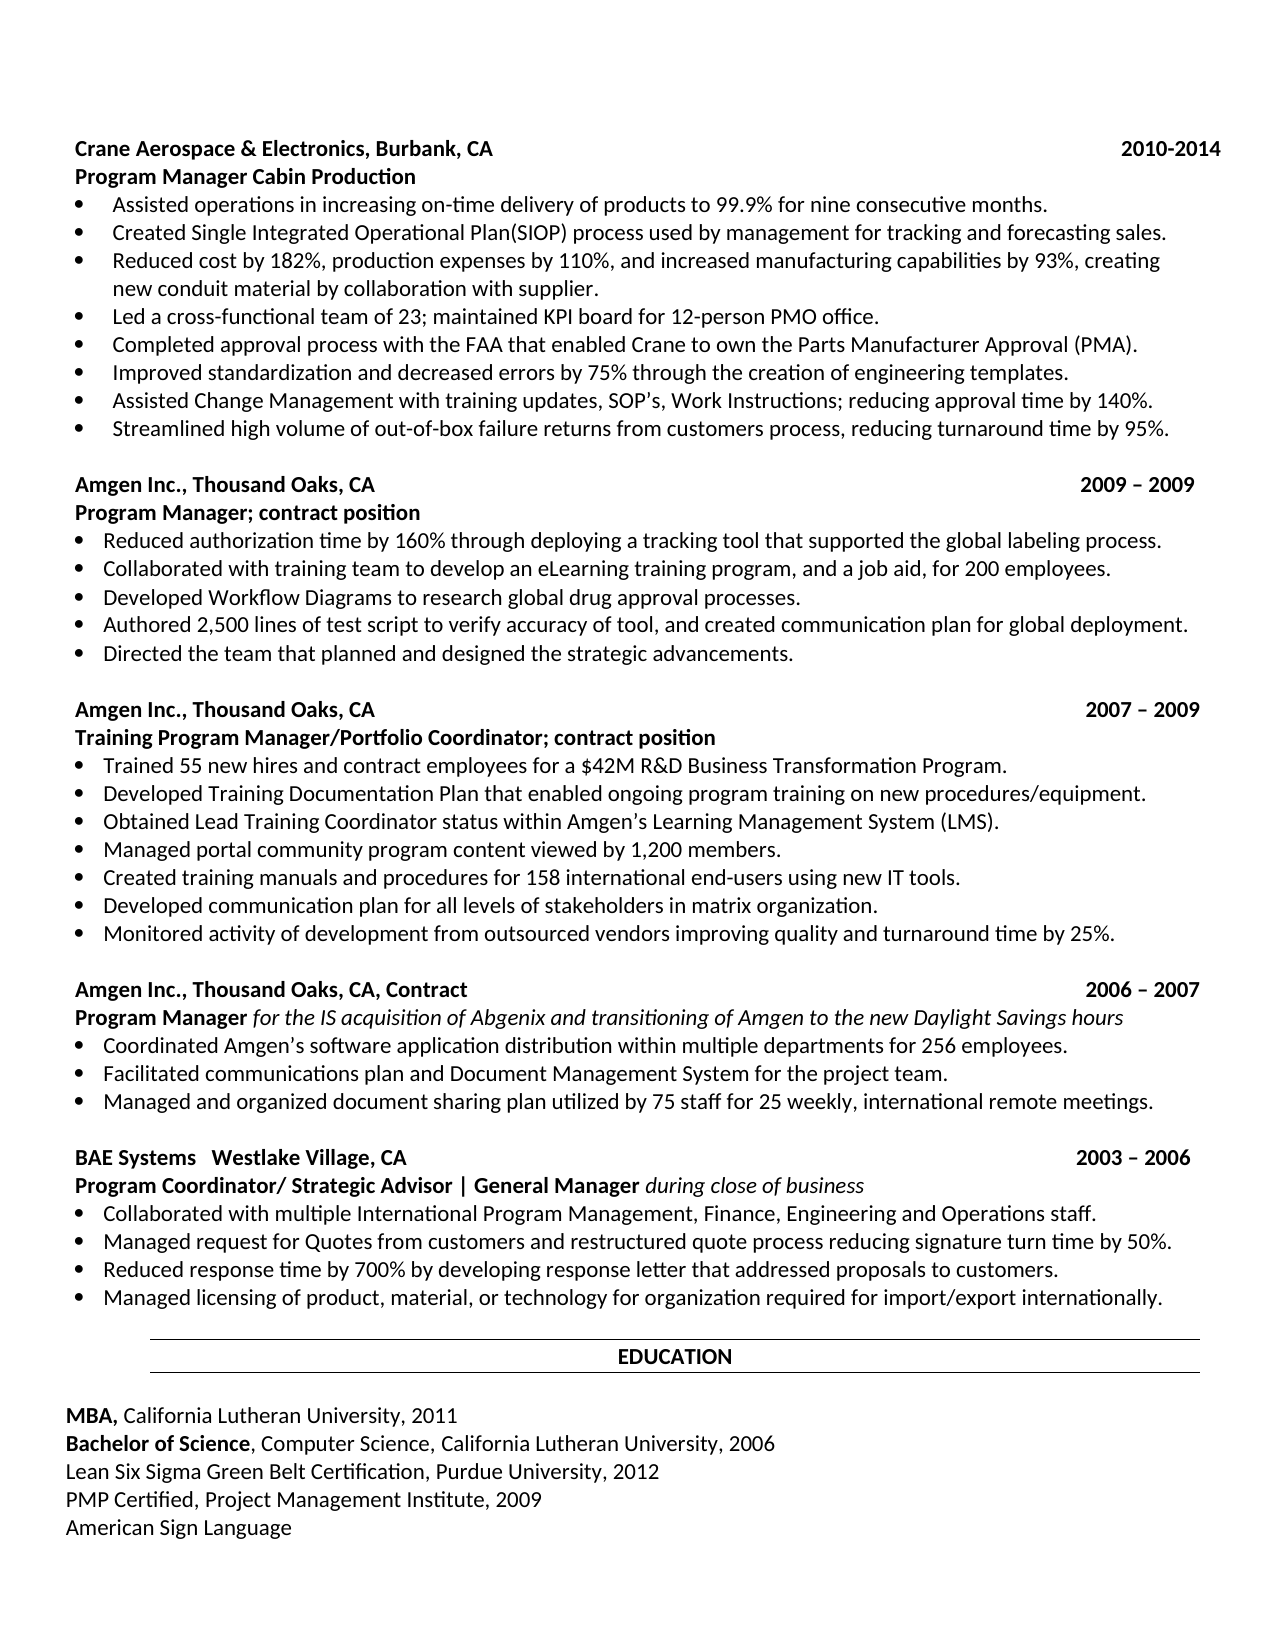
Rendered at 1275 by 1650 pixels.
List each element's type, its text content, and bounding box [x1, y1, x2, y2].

text American Sign Language [66, 1513, 1200, 1542]
text Program Manager Cabin Production [75, 162, 1200, 190]
text MBA, California Lutheran University, 2011 [66, 1401, 1200, 1429]
list Managed request for Quotes from customers and restructured quote process reducing signature turn time by 50%. [75, 1227, 1200, 1255]
list Reduced response time by 700% by developing response letter that addressed proposals to customers. [75, 1255, 1200, 1283]
list Developed Training Documentation Plan that enabled ongoing program training on new procedures/equipment. [75, 779, 1200, 807]
list Reduced authorization time by 160% through deploying a tracking tool that supported the global labeling process. [75, 527, 1200, 554]
list Directed the team that planned and designed the strategic advancements. [75, 639, 1200, 667]
list Created Single Integrated Operational Plan(SIOP) process used by management for tracking and forecasting sales. [75, 218, 1200, 246]
text Amgen Inc., Thousand Oaks, CA, Contract 2006 – 2007 [75, 975, 1209, 1003]
list Completed approval process with the FAA that enabled Crane to own the Parts Manufacturer Approval (PMA). [75, 330, 1200, 358]
list Authored 2,500 lines of test script to verify accuracy of tool, and created communication plan for global deployment. [75, 611, 1200, 639]
text BAE Systems Westlake Village, CA 2003 – 2006 [75, 1143, 1200, 1171]
list Created training manuals and procedures for 158 international end-users using new IT tools. [75, 863, 1200, 891]
text Program Manager; contract position [66, 498, 1200, 527]
list Streamlined high volume of out-of-box failure returns from customers process, reducing turnaround time by 95%. [75, 414, 1200, 442]
list Managed licensing of product, material, or technology for organization required for import/export internationally. [75, 1283, 1200, 1311]
list Managed and organized document sharing plan utilized by 75 staff for 25 weekly, international remote meetings. [75, 1087, 1200, 1115]
list Facilitated communications plan and Document Management System for the project team. [75, 1059, 1200, 1087]
text Lean Six Sigma Green Belt Certification, Purdue University, 2012 [66, 1457, 1200, 1486]
list Obtained Lead Training Coordinator status within Amgen’s Learning Management System (LMS). [75, 807, 1200, 835]
list Monitored activity of development from outsourced vendors improving quality and turnaround time by 25%. [75, 919, 1200, 947]
text Program Coordinator/ Strategic Advisor | General Manager during close of business [75, 1171, 1200, 1199]
list Developed Workflow Diagrams to research global drug approval processes. [75, 583, 1200, 611]
text PMP Certified, Project Management Institute, 2009 [66, 1486, 1200, 1513]
text Amgen Inc., Thousand Oaks, CA 2009 – 2009 [75, 471, 1200, 498]
list Developed communication plan for all levels of stakeholders in matrix organization. [75, 891, 1200, 919]
list Collaborated with multiple International Program Management, Finance, Engineering and Operations staff. [75, 1199, 1200, 1227]
list Collaborated with training team to develop an eLearning training program, and a job aid, for 200 employees. [75, 554, 1200, 583]
list Reduced cost by 182%, production expenses by 110%, and increased manufacturing capabilities by 93%, creating new conduit material by collaboration with supplier. [75, 246, 1200, 302]
list Assisted operations in increasing on-time delivery of products to 99.9% for nine consecutive months. [75, 190, 1200, 218]
text Bachelor of Science, Computer Science, California Lutheran University, 2006 [66, 1429, 1200, 1457]
text Training Program Manager/Portfolio Coordinator; contract position [75, 723, 1200, 751]
text Amgen Inc., Thousand Oaks, CA 2007 – 2009 [75, 695, 1209, 723]
text Crane Aerospace & Electronics, Burbank, CA 2010-2014 [75, 134, 1230, 162]
list Managed portal community program content viewed by 1,200 members. [75, 835, 1200, 863]
list Coordinated Amgen’s software application distribution within multiple departments for 256 employees. [75, 1031, 1200, 1059]
list Improved standardization and decreased errors by 75% through the creation of engineering templates. [75, 358, 1200, 386]
list Assisted Change Management with training updates, SOP’s, Work Instructions; reducing approval time by 140%. [75, 386, 1200, 414]
text Program Manager for the IS acquisition of Abgenix and transitioning of Amgen to the new Daylight Savings hours [75, 1003, 1200, 1031]
text EDUCATION [150, 1340, 1200, 1372]
list Trained 55 new hires and contract employees for a $42M R&D Business Transformation Program. [75, 751, 1200, 779]
list Led a cross-functional team of 23; maintained KPI board for 12-person PMO office. [75, 302, 1200, 330]
